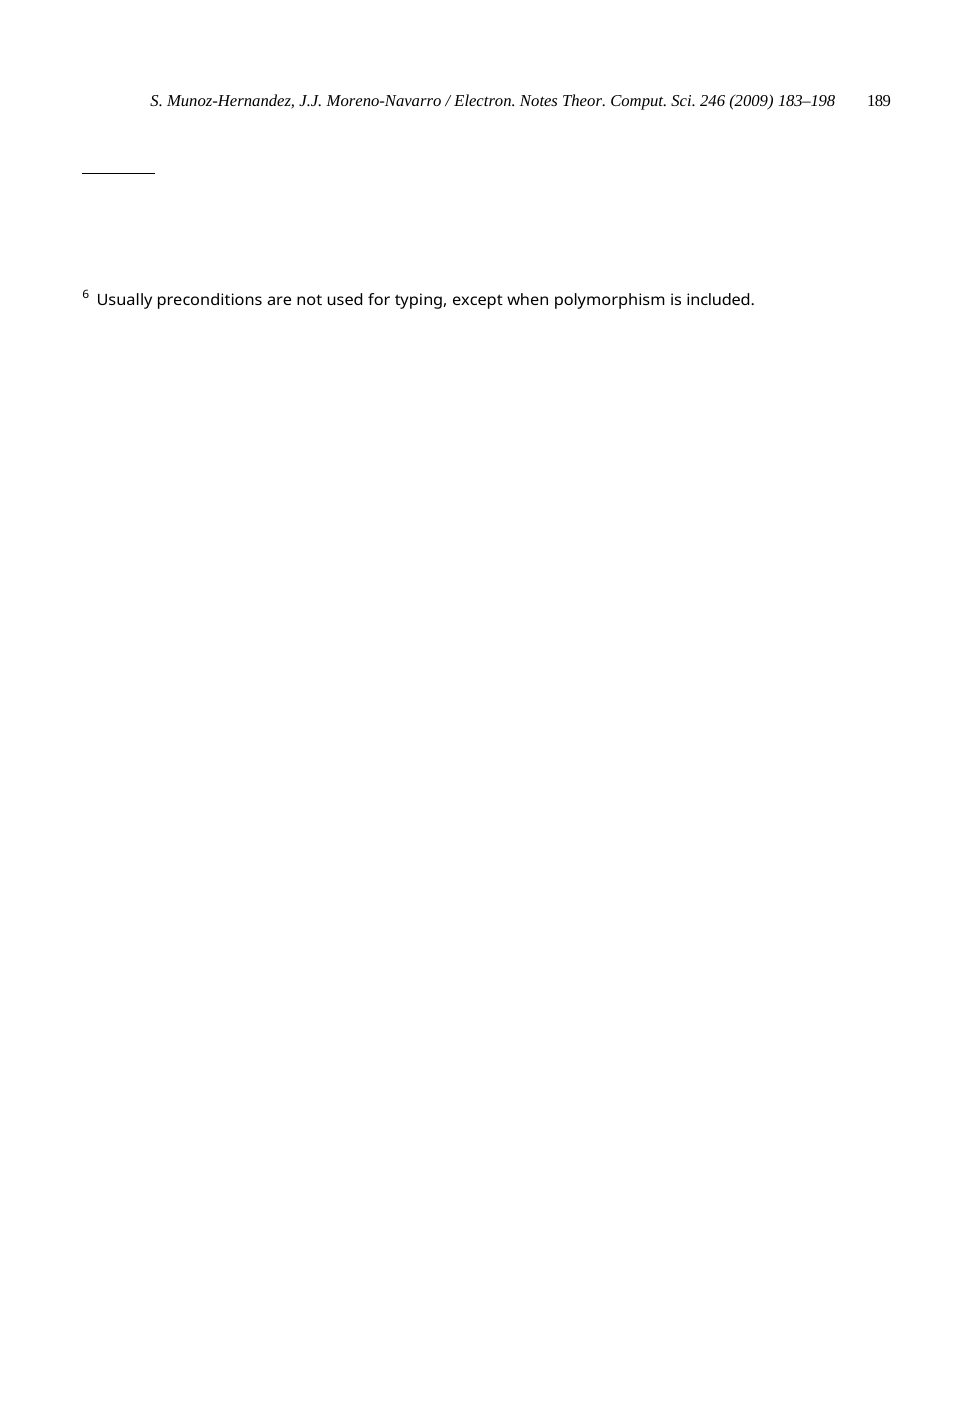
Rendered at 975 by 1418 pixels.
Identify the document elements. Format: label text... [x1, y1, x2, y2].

text 6 Usually preconditions are not used for typing, except when polymorphism is included. [82, 286, 919, 310]
